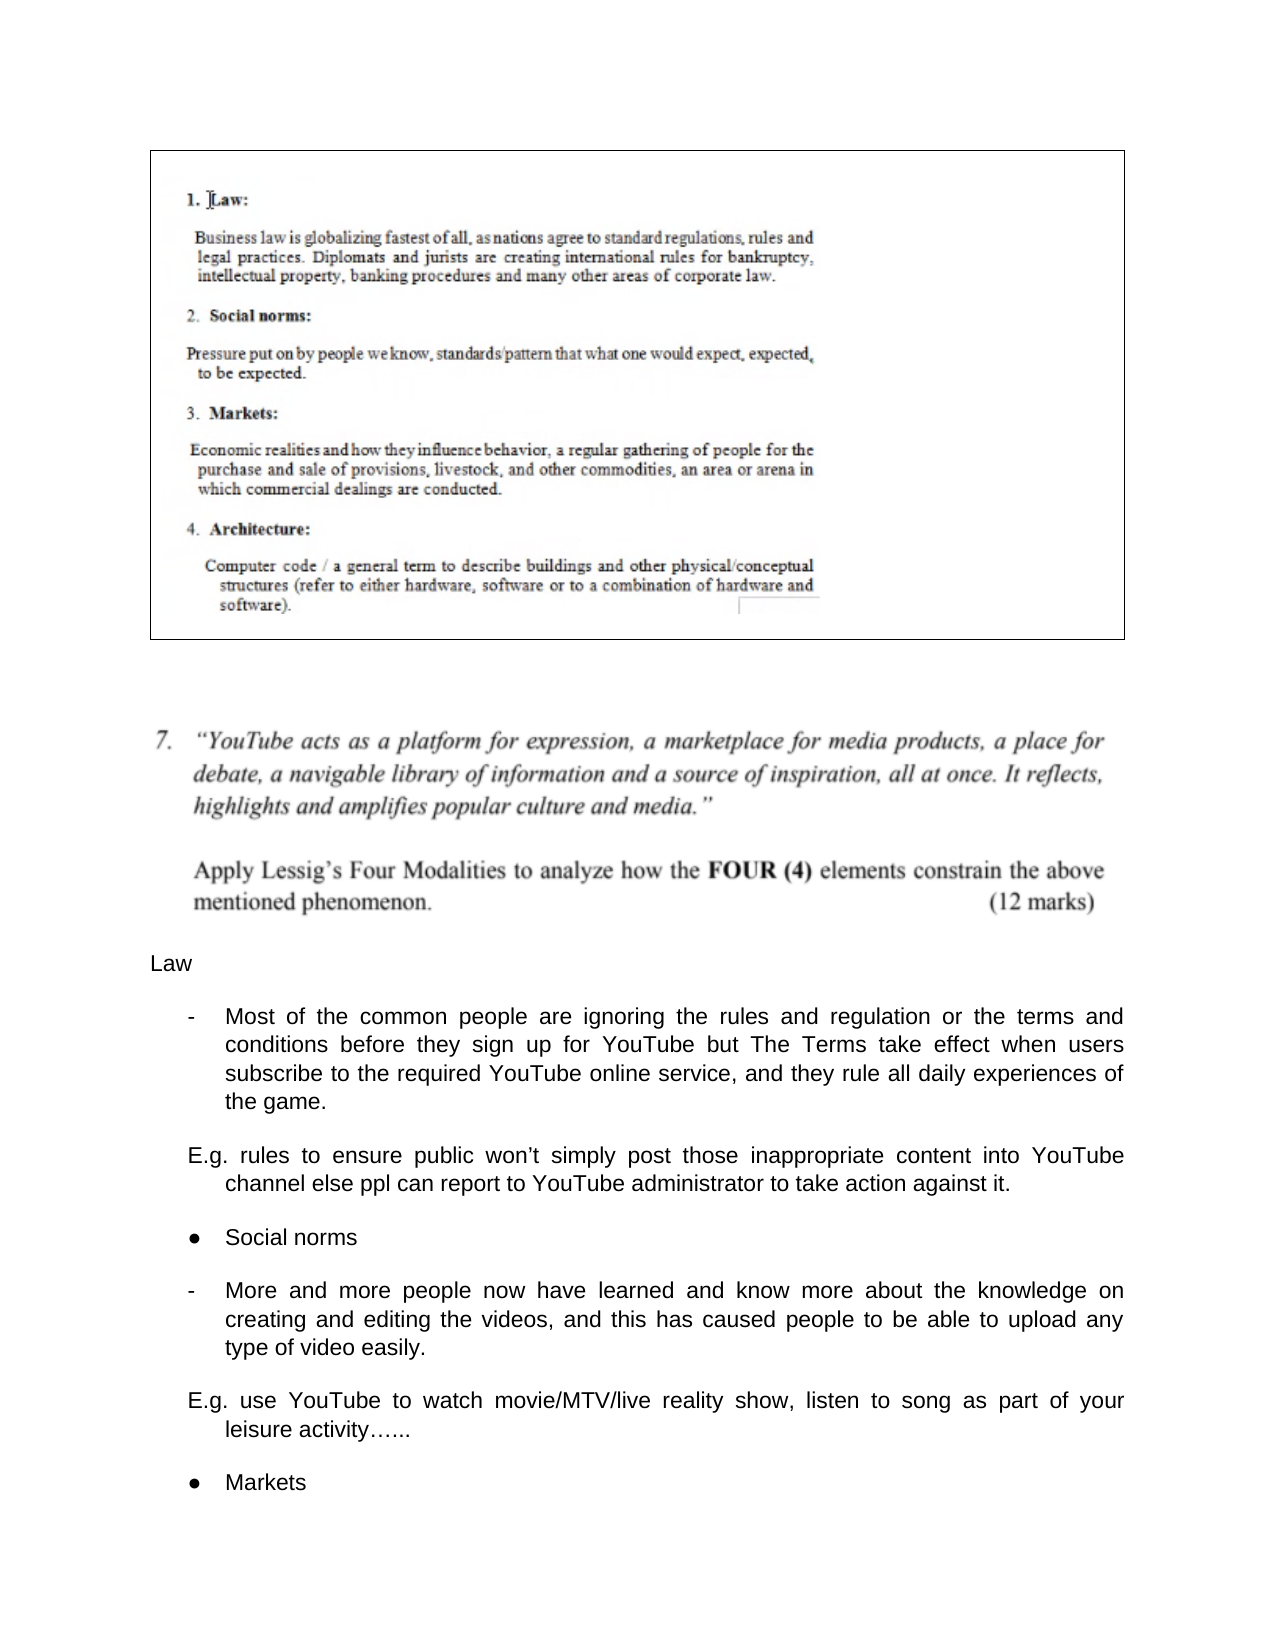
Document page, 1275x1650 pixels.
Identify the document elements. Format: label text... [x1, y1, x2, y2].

text E.g. use YouTube to watch movie/MTV/live reality show, listen to song as part of your leisure activity…... [187, 1387, 1125, 1442]
text - More and more people now have learned and know more about the knowledge on creating and editing the videos, and this has caused people to be able to upload any type of video easily. [187, 1277, 1125, 1360]
text Law [150, 949, 1125, 976]
text ● Social norms [187, 1224, 1125, 1250]
picture [150, 718, 1125, 923]
text - Most of the common people are ignoring the rules and regulation or the terms and conditions before they sign up for YouTube but The Terms take effect when users subscribe to the required YouTube online service, and they rule all daily experiences of the game. [187, 1003, 1125, 1115]
picture [161, 176, 820, 614]
text E.g. rules to ensure public won’t simply post those inappropriate content into YouTube channel else ppl can report to YouTube administrator to take action against it. [187, 1142, 1125, 1197]
table_header [151, 151, 1124, 638]
text ● Markets [187, 1469, 1125, 1496]
